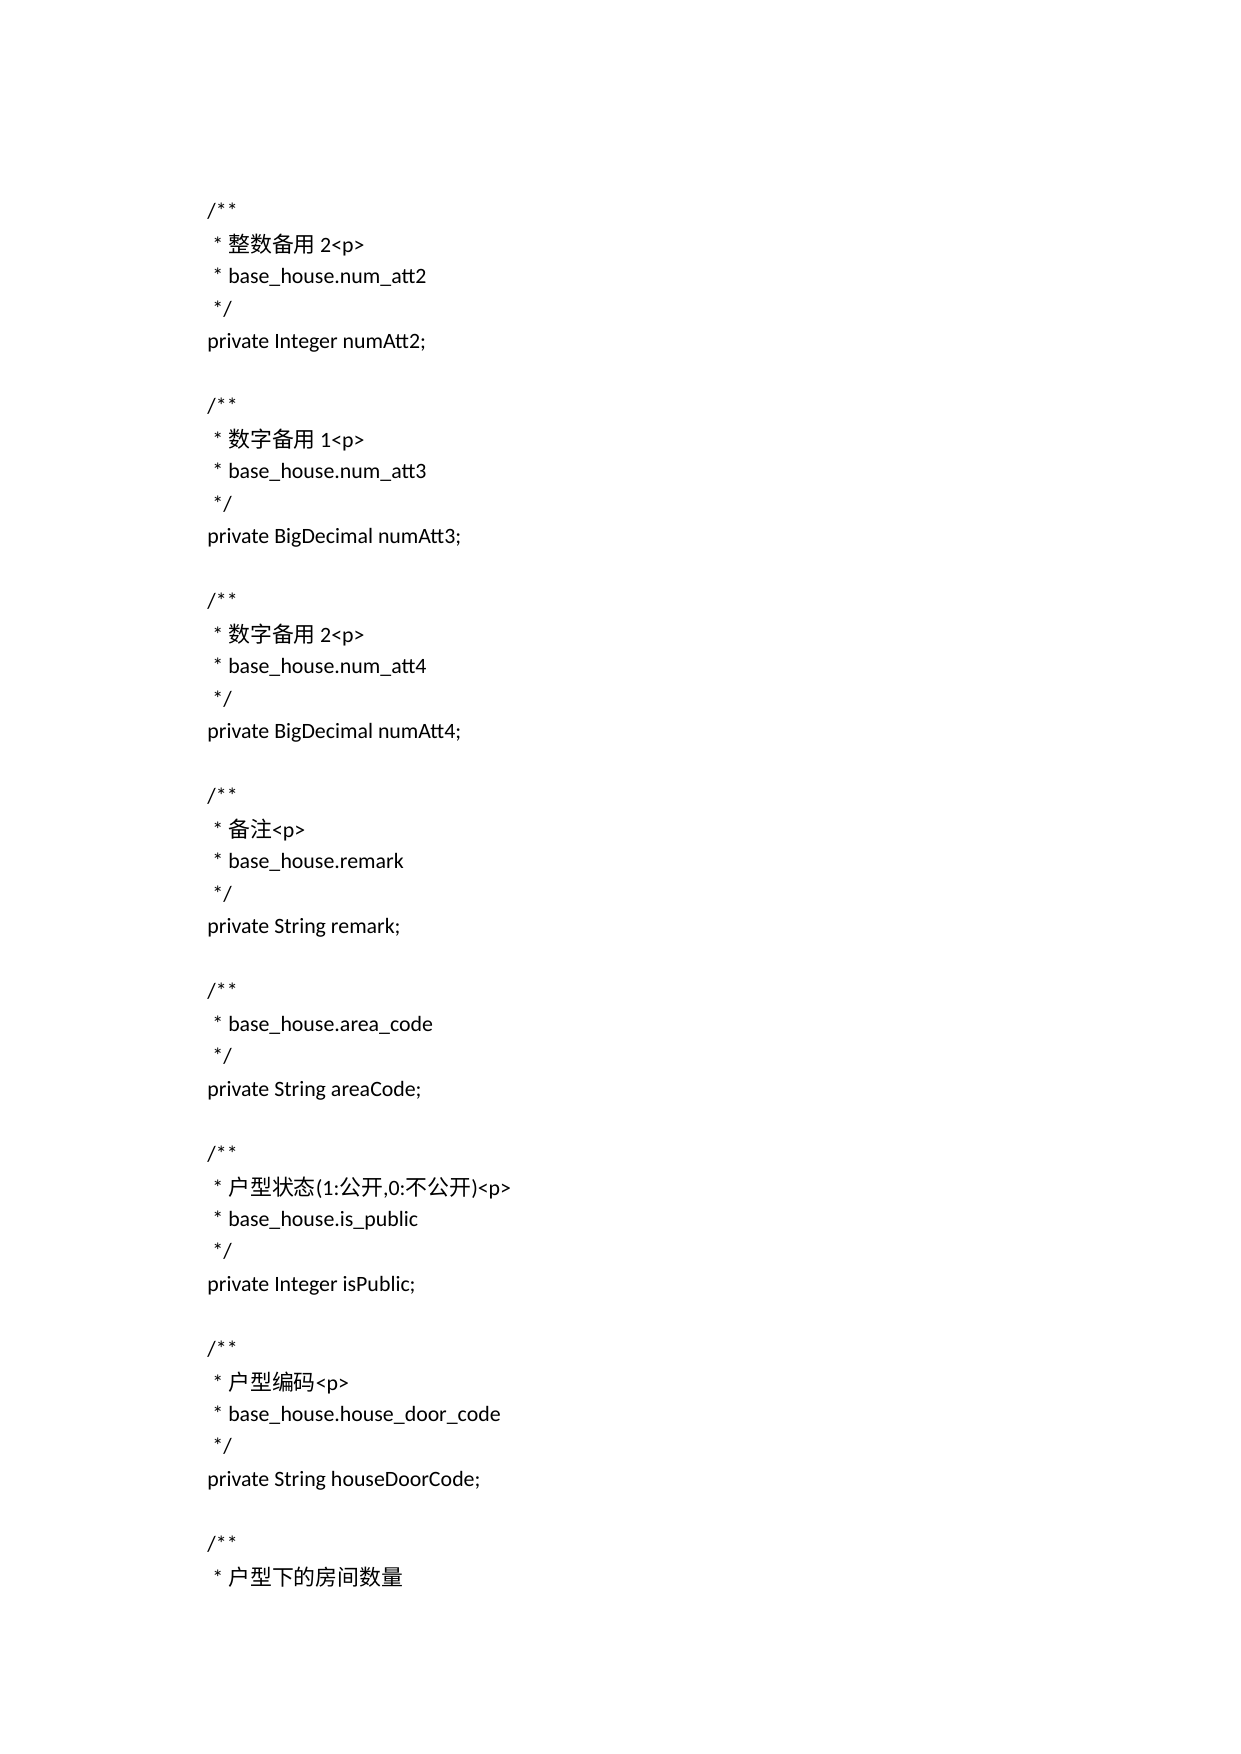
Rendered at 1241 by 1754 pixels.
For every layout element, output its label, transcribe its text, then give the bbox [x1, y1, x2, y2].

text /** [187, 389, 1053, 422]
text */ [187, 1039, 1053, 1072]
text /** [187, 1137, 1053, 1169]
text private BigDecimal numAtt3; [187, 519, 1053, 552]
text /** [187, 1332, 1053, 1364]
text */ [187, 1429, 1053, 1462]
text * 户型编码<p> [187, 1364, 1053, 1397]
text * 户型状态(1:公开,0:不公开)<p> [187, 1169, 1053, 1202]
text */ [187, 682, 1053, 714]
text * base_house.area_code [187, 1007, 1053, 1039]
text private Integer numAtt2; [187, 324, 1053, 357]
text */ [187, 292, 1053, 324]
text * 数字备用1<p> [187, 422, 1053, 454]
text * 户型下的房间数量 [187, 1559, 1053, 1592]
text private String remark; [187, 909, 1053, 942]
text /** [187, 1527, 1053, 1559]
text * base_house.num_att4 [187, 649, 1053, 682]
text private String areaCode; [187, 1072, 1053, 1104]
text * base_house.is_public [187, 1202, 1053, 1234]
text private BigDecimal numAtt4; [187, 714, 1053, 747]
text * base_house.remark [187, 844, 1053, 877]
text /** [187, 974, 1053, 1007]
text private Integer isPublic; [187, 1267, 1053, 1299]
text * base_house.house_door_code [187, 1397, 1053, 1429]
text */ [187, 487, 1053, 519]
text /** [187, 194, 1053, 227]
text * 整数备用2<p> [187, 227, 1053, 259]
text /** [187, 779, 1053, 812]
text * base_house.num_att2 [187, 259, 1053, 292]
text * 备注<p> [187, 812, 1053, 844]
text private String houseDoorCode; [187, 1462, 1053, 1494]
text /** [187, 584, 1053, 617]
text * 数字备用2<p> [187, 617, 1053, 649]
text */ [187, 1234, 1053, 1267]
text * base_house.num_att3 [187, 454, 1053, 487]
text */ [187, 877, 1053, 909]
